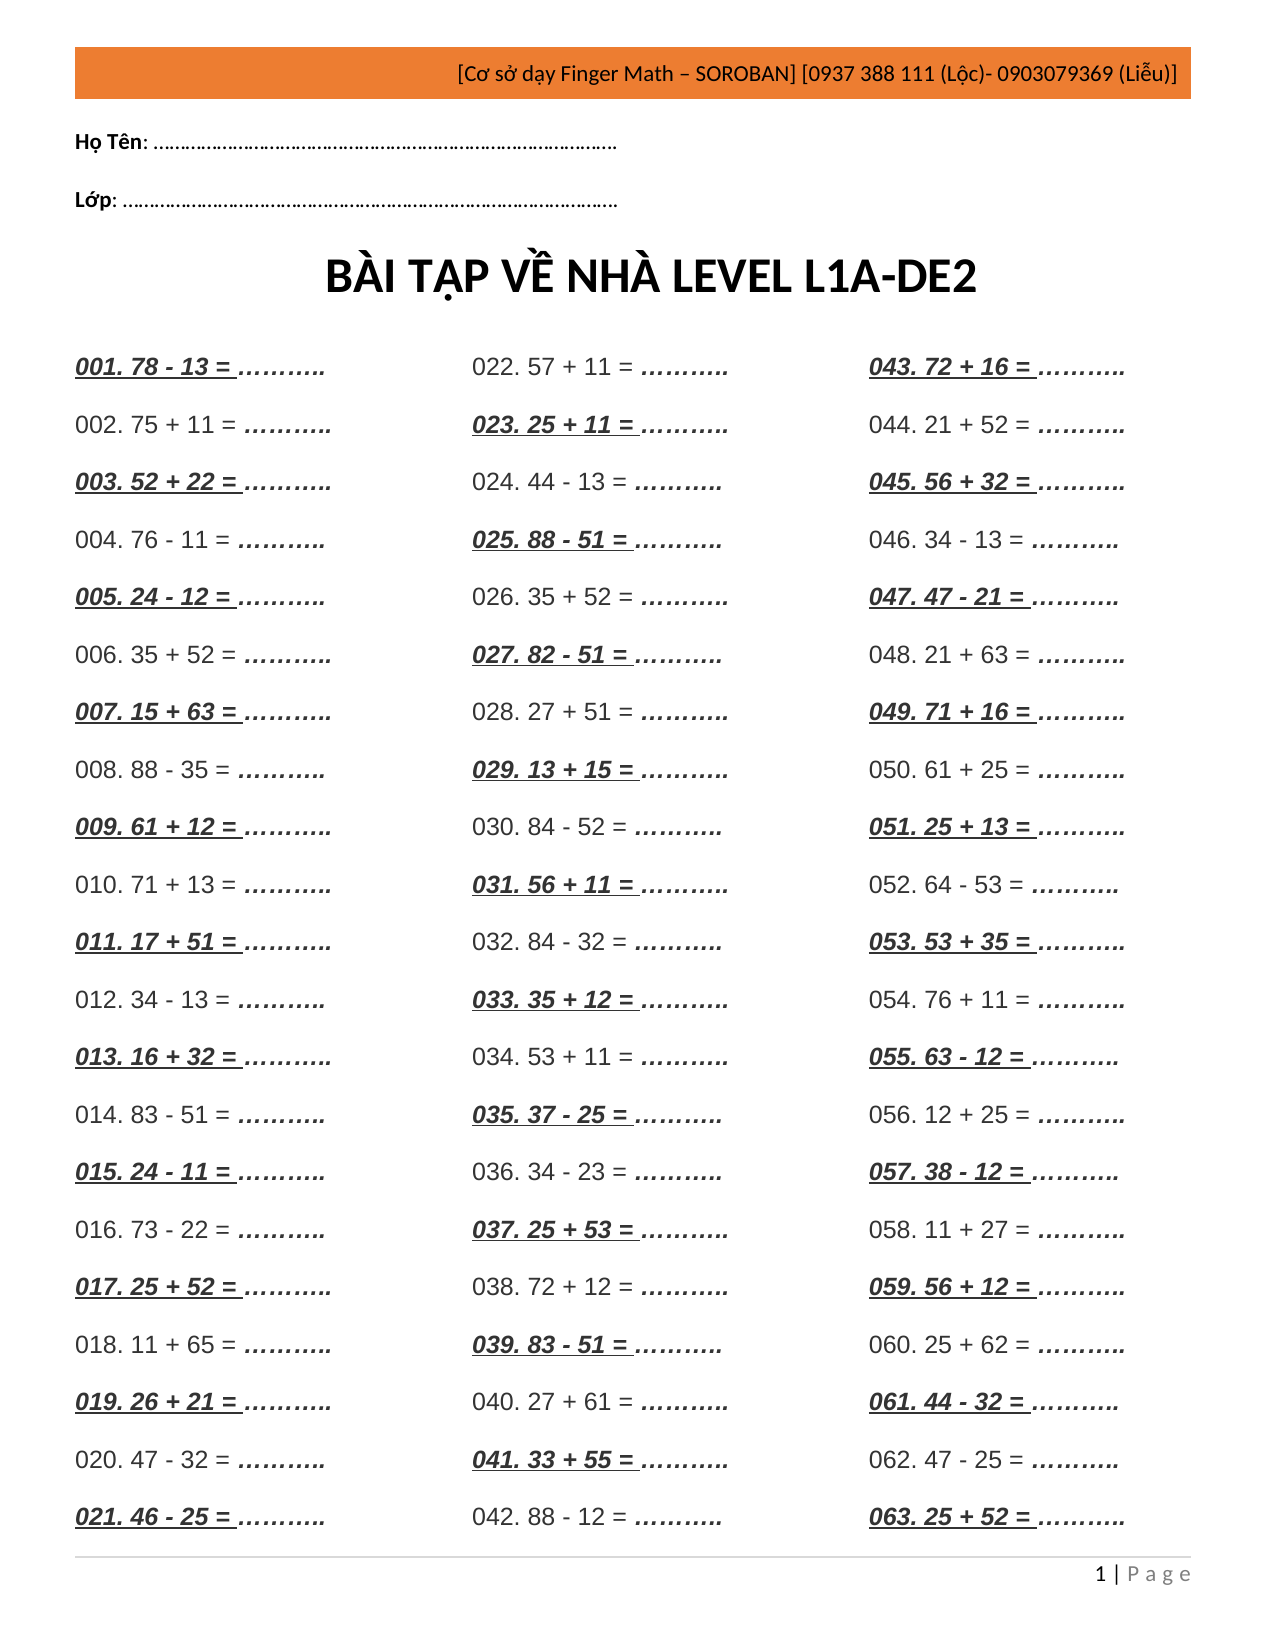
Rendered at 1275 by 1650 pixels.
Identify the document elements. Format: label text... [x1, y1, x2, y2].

text 053. 53 + 35 = ……….. [869, 927, 1191, 956]
text 017. 25 + 52 = ……….. [75, 1272, 397, 1301]
text 052. 64 - 53 = ……….. [869, 870, 1191, 899]
text 013. 16 + 32 = ……….. [75, 1042, 397, 1071]
text 056. 12 + 25 = ……….. [869, 1100, 1191, 1129]
text 030. 84 - 52 = ……….. [472, 812, 794, 841]
text BÀI TẬP VỀ NHÀ LEVEL L1A-DE2 [112, 244, 1191, 305]
text 042. 88 - 12 = ……….. [472, 1502, 794, 1531]
text 025. 88 - 51 = ……….. [472, 525, 794, 554]
text 014. 83 - 51 = ……….. [75, 1100, 397, 1129]
text 036. 34 - 23 = ……….. [472, 1157, 794, 1186]
text 055. 63 - 12 = ……….. [869, 1042, 1191, 1071]
text 060. 25 + 62 = ……….. [869, 1330, 1191, 1359]
text 061. 44 - 32 = ……….. [869, 1387, 1191, 1416]
text 004. 76 - 11 = ……….. [75, 525, 397, 554]
text 010. 71 + 13 = ……….. [75, 870, 397, 899]
text 016. 73 - 22 = ……….. [75, 1215, 397, 1244]
text 028. 27 + 51 = ……….. [472, 697, 794, 726]
text 057. 38 - 12 = ……….. [869, 1157, 1191, 1186]
text 035. 37 - 25 = ……….. [472, 1100, 794, 1129]
text 029. 13 + 15 = ……….. [472, 755, 794, 784]
text 062. 47 - 25 = ……….. [869, 1445, 1191, 1474]
text 015. 24 - 11 = ……….. [75, 1157, 397, 1186]
text 039. 83 - 51 = ……….. [472, 1330, 794, 1359]
text 027. 82 - 51 = ……….. [472, 640, 794, 669]
text 049. 71 + 16 = ……….. [869, 697, 1191, 726]
text 046. 34 - 13 = ……….. [869, 525, 1191, 554]
text 011. 17 + 51 = ……….. [75, 927, 397, 956]
text 032. 84 - 32 = ……….. [472, 927, 794, 956]
text 019. 26 + 21 = ……….. [75, 1387, 397, 1416]
text 040. 27 + 61 = ……….. [472, 1387, 794, 1416]
text 048. 21 + 63 = ……….. [869, 640, 1191, 669]
text 038. 72 + 12 = ……….. [472, 1272, 794, 1301]
text 037. 25 + 53 = ……….. [472, 1215, 794, 1244]
text 024. 44 - 13 = ……….. [472, 467, 794, 496]
text 041. 33 + 55 = ……….. [472, 1445, 794, 1474]
text 002. 75 + 11 = ……….. [75, 410, 397, 439]
text 051. 25 + 13 = ……….. [869, 812, 1191, 841]
text 008. 88 - 35 = ……….. [75, 755, 397, 784]
text 001. 78 - 13 = ……….. [75, 352, 397, 381]
text 050. 61 + 25 = ……….. [869, 755, 1191, 784]
text 023. 25 + 11 = ……….. [472, 410, 794, 439]
text 054. 76 + 11 = ……….. [869, 985, 1191, 1014]
text 043. 72 + 16 = ……….. [869, 352, 1191, 381]
text 007. 15 + 63 = ……….. [75, 697, 397, 726]
text 034. 53 + 11 = ……….. [472, 1042, 794, 1071]
text 059. 56 + 12 = ……….. [869, 1272, 1191, 1301]
text 018. 11 + 65 = ……….. [75, 1330, 397, 1359]
text 012. 34 - 13 = ……….. [75, 985, 397, 1014]
text 033. 35 + 12 = ……….. [472, 985, 794, 1014]
text 031. 56 + 11 = ……….. [472, 870, 794, 899]
text 044. 21 + 52 = ……….. [869, 410, 1191, 439]
text 047. 47 - 21 = ……….. [869, 582, 1191, 611]
text 058. 11 + 27 = ……….. [869, 1215, 1191, 1244]
text 022. 57 + 11 = ……….. [472, 352, 794, 381]
text 006. 35 + 52 = ……….. [75, 640, 397, 669]
text Lớp: …………………………………………………………………………………. [75, 186, 1191, 213]
text 009. 61 + 12 = ……….. [75, 812, 397, 841]
text 026. 35 + 52 = ……….. [472, 582, 794, 611]
text 005. 24 - 12 = ……….. [75, 582, 397, 611]
text 045. 56 + 32 = ……….. [869, 467, 1191, 496]
text 003. 52 + 22 = ……….. [75, 467, 397, 496]
text 021. 46 - 25 = ……….. [75, 1502, 397, 1531]
text Họ Tên: ……………………………………………………………………………. [75, 127, 1191, 155]
text 020. 47 - 32 = ……….. [75, 1445, 397, 1474]
text 063. 25 + 52 = ……….. [869, 1502, 1191, 1531]
